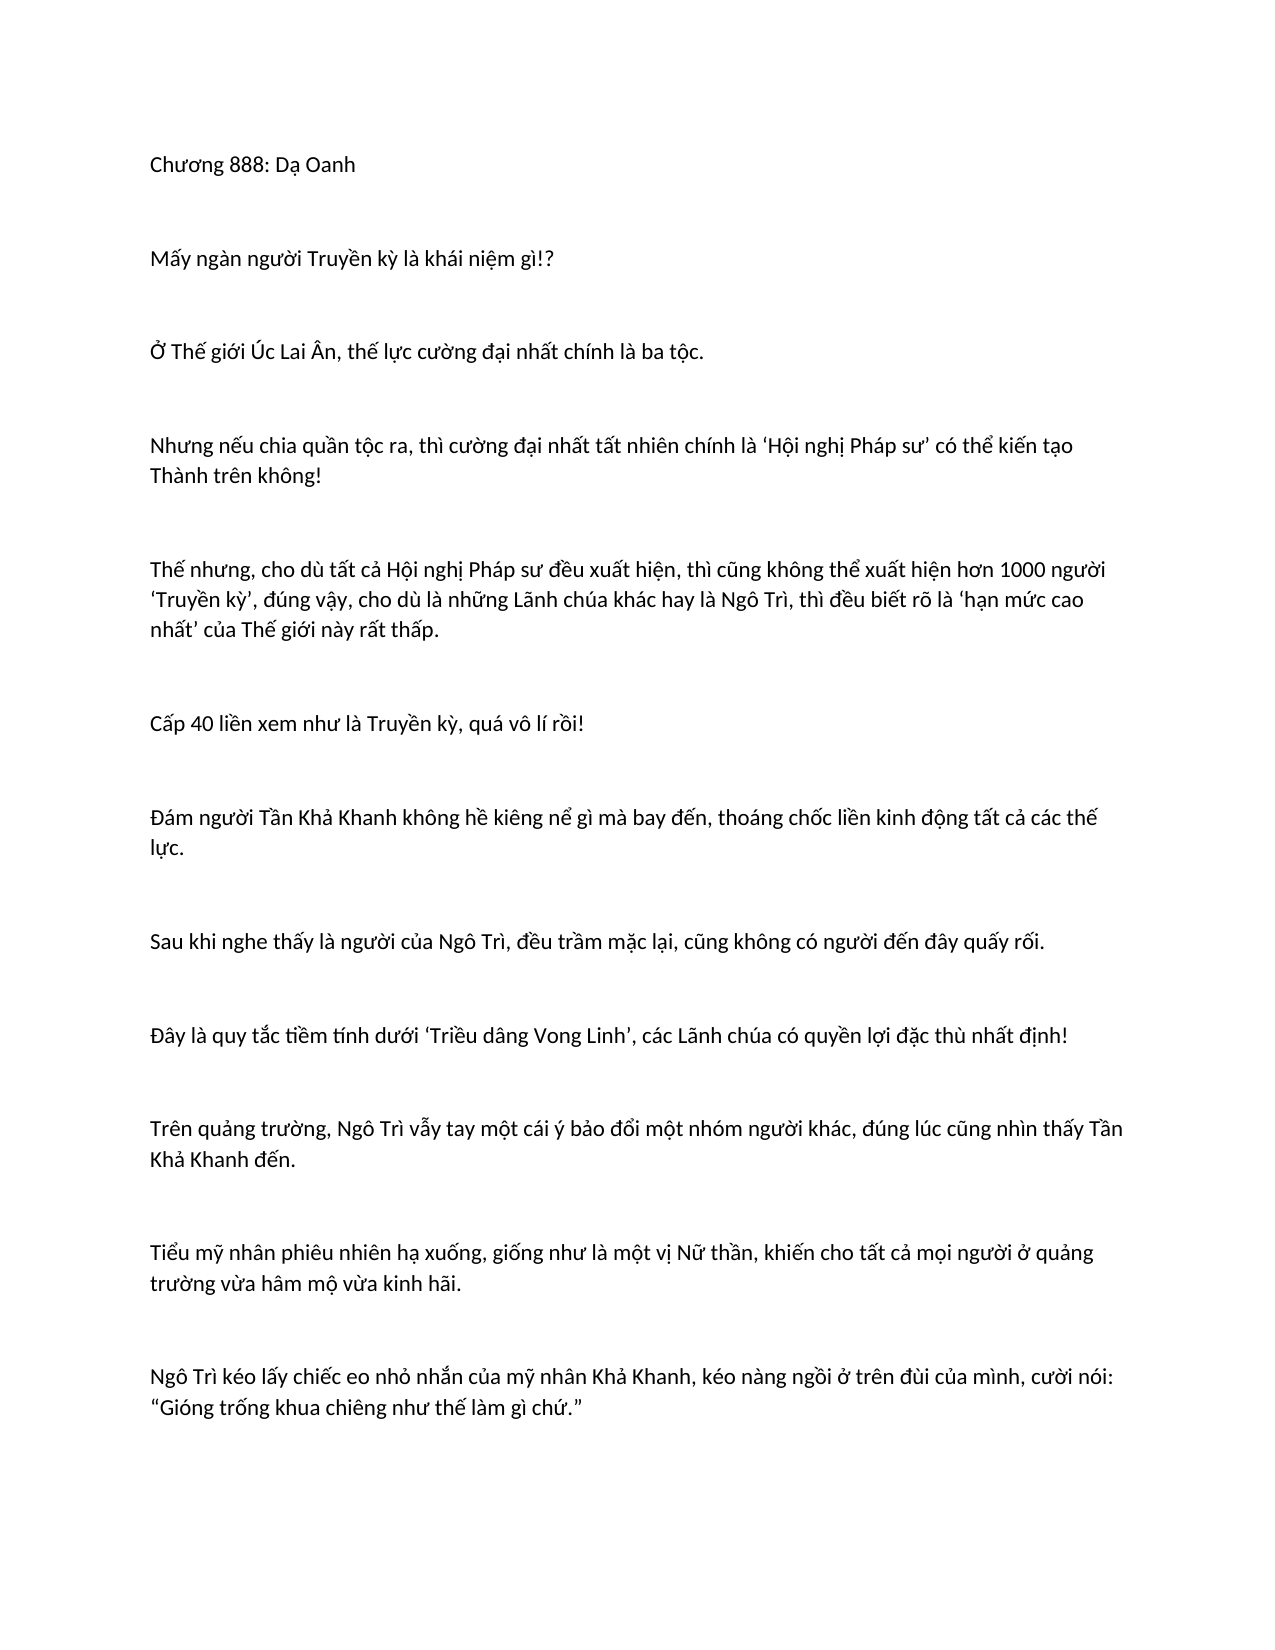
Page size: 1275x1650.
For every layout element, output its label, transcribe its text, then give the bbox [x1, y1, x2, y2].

text Nhưng nếu chia quần tộc ra, thì cường đại nhất tất nhiên chính là ‘Hội nghị Pháp sư’ có thể kiến tạo Thành trên không! [150, 431, 1125, 489]
text Tiểu mỹ nhân phiêu nhiên hạ xuống, giống như là một vị Nữ thần, khiến cho tất cả mọi người ở quảng trường vừa hâm mộ vừa kinh hãi. [150, 1238, 1125, 1297]
text Thế nhưng, cho dù tất cả Hội nghị Pháp sư đều xuất hiện, thì cũng không thể xuất hiện hơn 1000 người ‘Truyền kỳ’, đúng vậy, cho dù là những Lãnh chúa khác hay là Ngô Trì, thì đều biết rõ là ‘hạn mức cao nhất’ của Thế giới này rất thấp. [150, 555, 1125, 644]
text Cấp 40 liền xem như là Truyền kỳ, quá vô lí rồi! [150, 709, 1125, 737]
text Sau khi nghe thấy là người của Ngô Trì, đều trầm mặc lại, cũng không có người đến đây quấy rối. [150, 927, 1125, 955]
text Trên quảng trường, Ngô Trì vẫy tay một cái ý bảo đổi một nhóm người khác, đúng lúc cũng nhìn thấy Tần Khả Khanh đến. [150, 1114, 1125, 1173]
text Ở Thế giới Úc Lai Ân, thế lực cường đại nhất chính là ba tộc. [150, 337, 1125, 366]
text Đám người Tần Khả Khanh không hề kiêng nể gì mà bay đến, thoáng chốc liền kinh động tất cả các thế lực. [150, 803, 1125, 861]
text Mấy ngàn người Truyền kỳ là khái niệm gì!? [150, 244, 1125, 272]
text Chương 888: Dạ Oanh [150, 150, 1125, 178]
text Đây là quy tắc tiềm tính dưới ‘Triều dâng Vong Linh’, các Lãnh chúa có quyền lợi đặc thù nhất định! [150, 1021, 1125, 1049]
text Ngô Trì kéo lấy chiếc eo nhỏ nhắn của mỹ nhân Khả Khanh, kéo nàng ngồi ở trên đùi của mình, cười nói: “Gióng trống khua chiêng như thế làm gì chứ.” [150, 1362, 1125, 1421]
